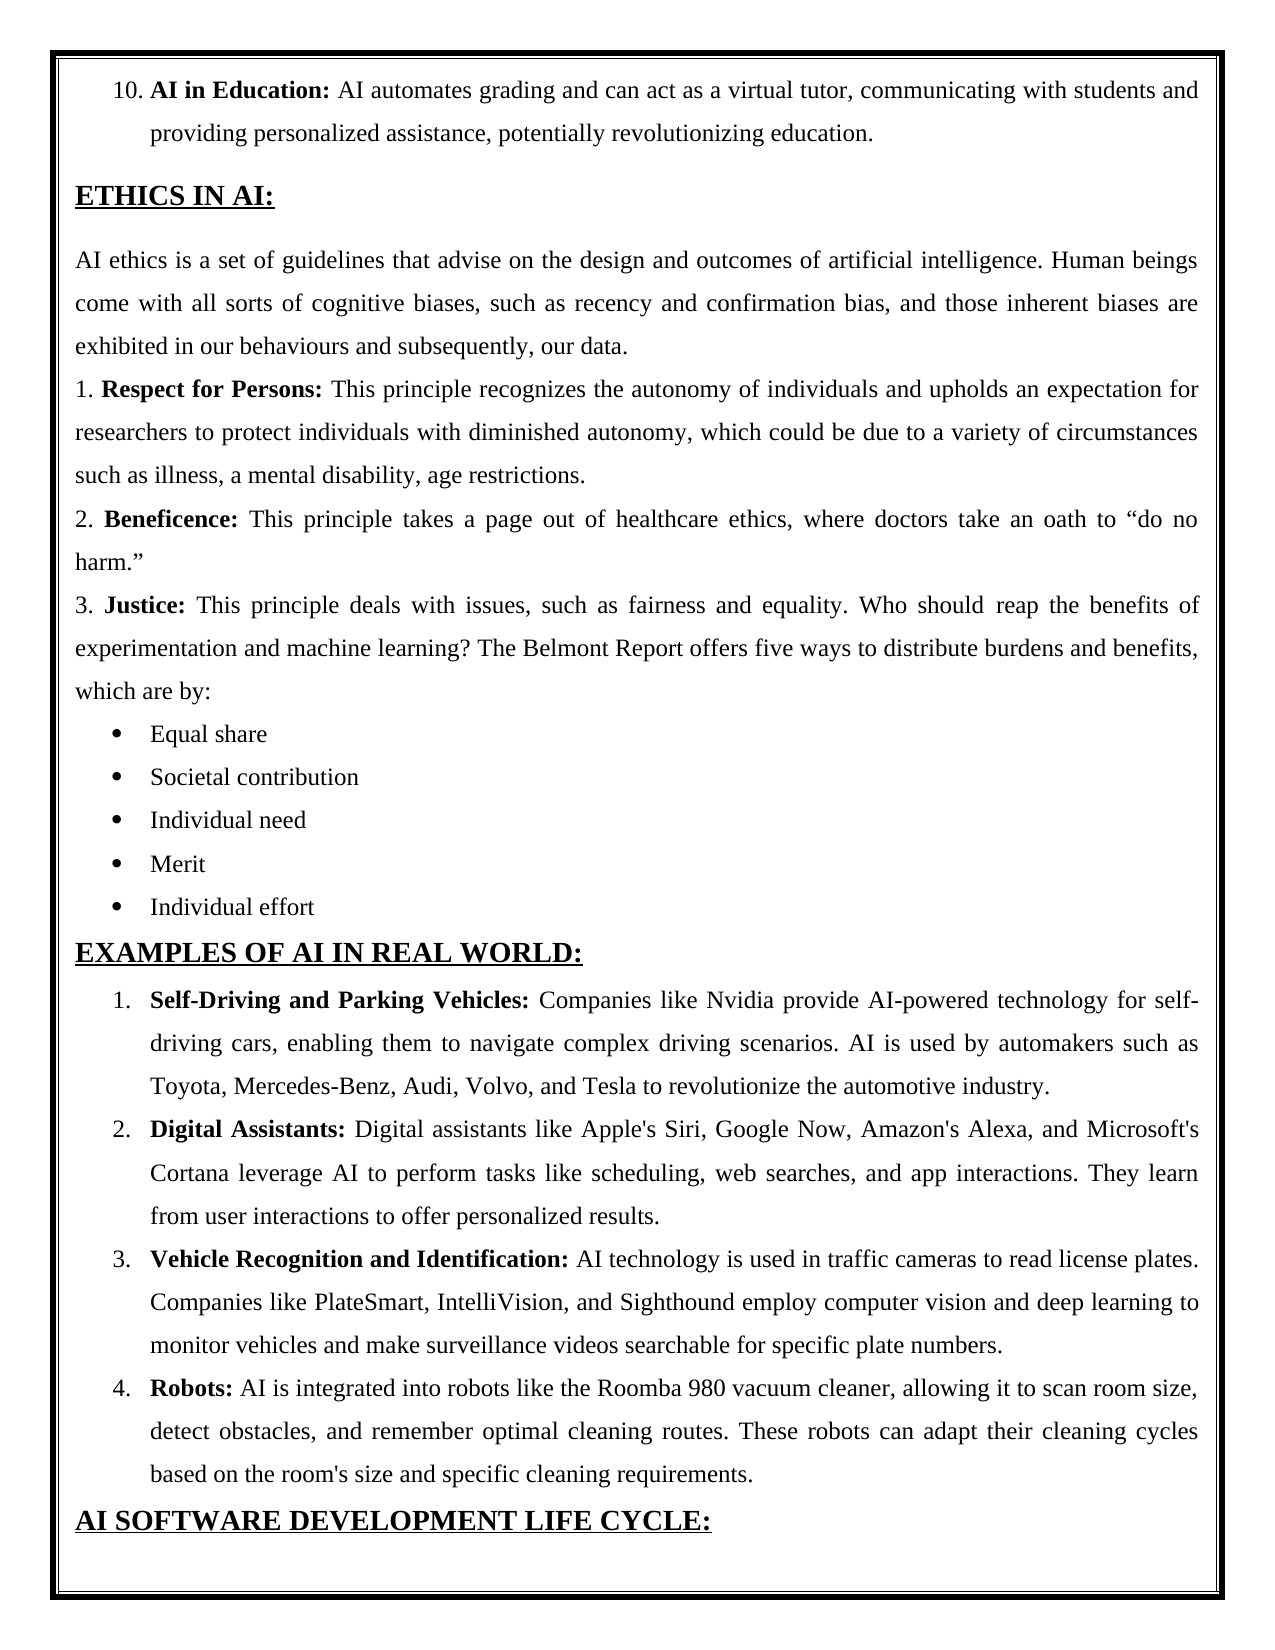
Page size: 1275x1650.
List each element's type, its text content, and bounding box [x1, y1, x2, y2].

list Equal share [112, 719, 1200, 748]
list Vehicle Recognition and Identification: AI technology is used in traffic cameras to read license plates. Companies like PlateSmart, IntelliVision, and Sighthound employ computer vision and deep learning to monitor vehicles and make surveillance videos searchable for specific plate numbers. [112, 1244, 1200, 1359]
list Self-Driving and Parking Vehicles: Companies like Nvidia provide AI-powered technology for self-driving cars, enabling them to navigate complex driving scenarios. AI is used by automakers such as Toyota, Mercedes-Benz, Audi, Volvo, and Tesla to revolutionize the automotive industry. [112, 985, 1200, 1100]
text AI ethics is a set of guidelines that advise on the design and outcomes of artificial intelligence. Human beings come with all sorts of cognitive biases, such as recency and confirmation bias, and those inherent biases are exhibited in our behaviours and subsequently, our data. [75, 245, 1200, 360]
text 1. Respect for Persons: This principle recognizes the autonomy of individuals and upholds an expectation for researchers to protect individuals with diminished autonomy, which could be due to a variety of circumstances such as illness, a mental disability, age restrictions. [75, 374, 1200, 489]
list Merit [112, 849, 1200, 877]
list Digital Assistants: Digital assistants like Apple's Siri, Google Now, Amazon's Alexa, and Microsoft's Cortana leverage AI to perform tasks like scheduling, web searches, and app interactions. They learn from user interactions to offer personalized results. [112, 1114, 1200, 1229]
text 3. Justice: This principle deals with issues, such as fairness and equality. Who should reap the benefits of experimentation and machine learning? The Belmont Report offers five ways to distribute burdens and benefits, which are by: [75, 590, 1200, 705]
list Individual need [112, 806, 1200, 834]
list Individual effort [112, 892, 1200, 921]
list AI in Education: AI automates grading and can act as a virtual tutor, communicating with students and providing personalized assistance, potentially revolutionizing education. [112, 75, 1200, 147]
text 2. Beneficence: This principle takes a page out of healthcare ethics, where doctors take an oath to “do no harm.” [75, 504, 1200, 576]
list Societal contribution [112, 762, 1200, 791]
text ETHICS IN AI: [75, 178, 1200, 211]
text EXAMPLES OF AI IN REAL WORLD: [75, 935, 1200, 968]
list Robots: AI is integrated into robots like the Roomba 980 vacuum cleaner, allowing it to scan room size, detect obstacles, and remember optimal cleaning routes. These robots can adapt their cleaning cycles based on the room's size and specific cleaning requirements. [112, 1373, 1200, 1488]
text AI SOFTWARE DEVELOPMENT LIFE CYCLE: [75, 1503, 1200, 1536]
